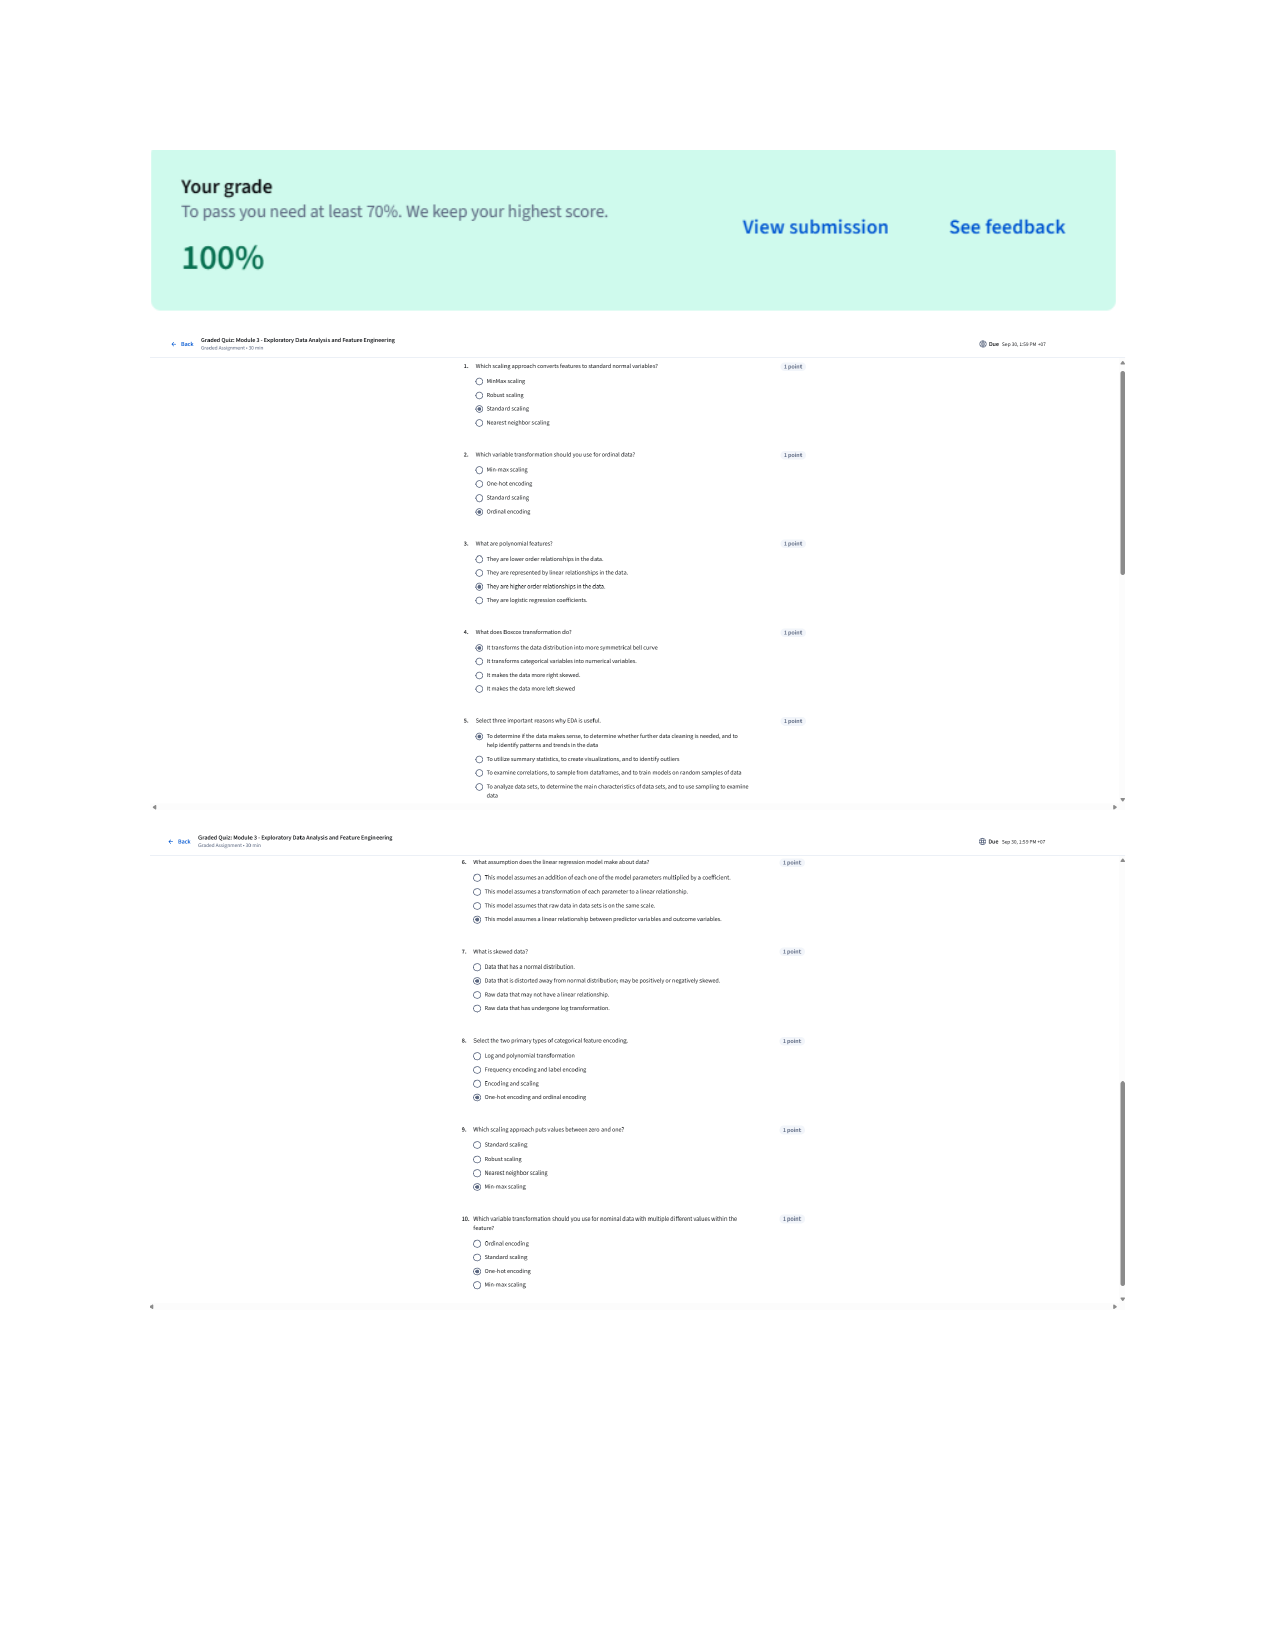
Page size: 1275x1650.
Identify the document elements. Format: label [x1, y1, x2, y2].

picture [150, 830, 1125, 1310]
picture [150, 150, 1125, 312]
picture [150, 332, 1125, 810]
